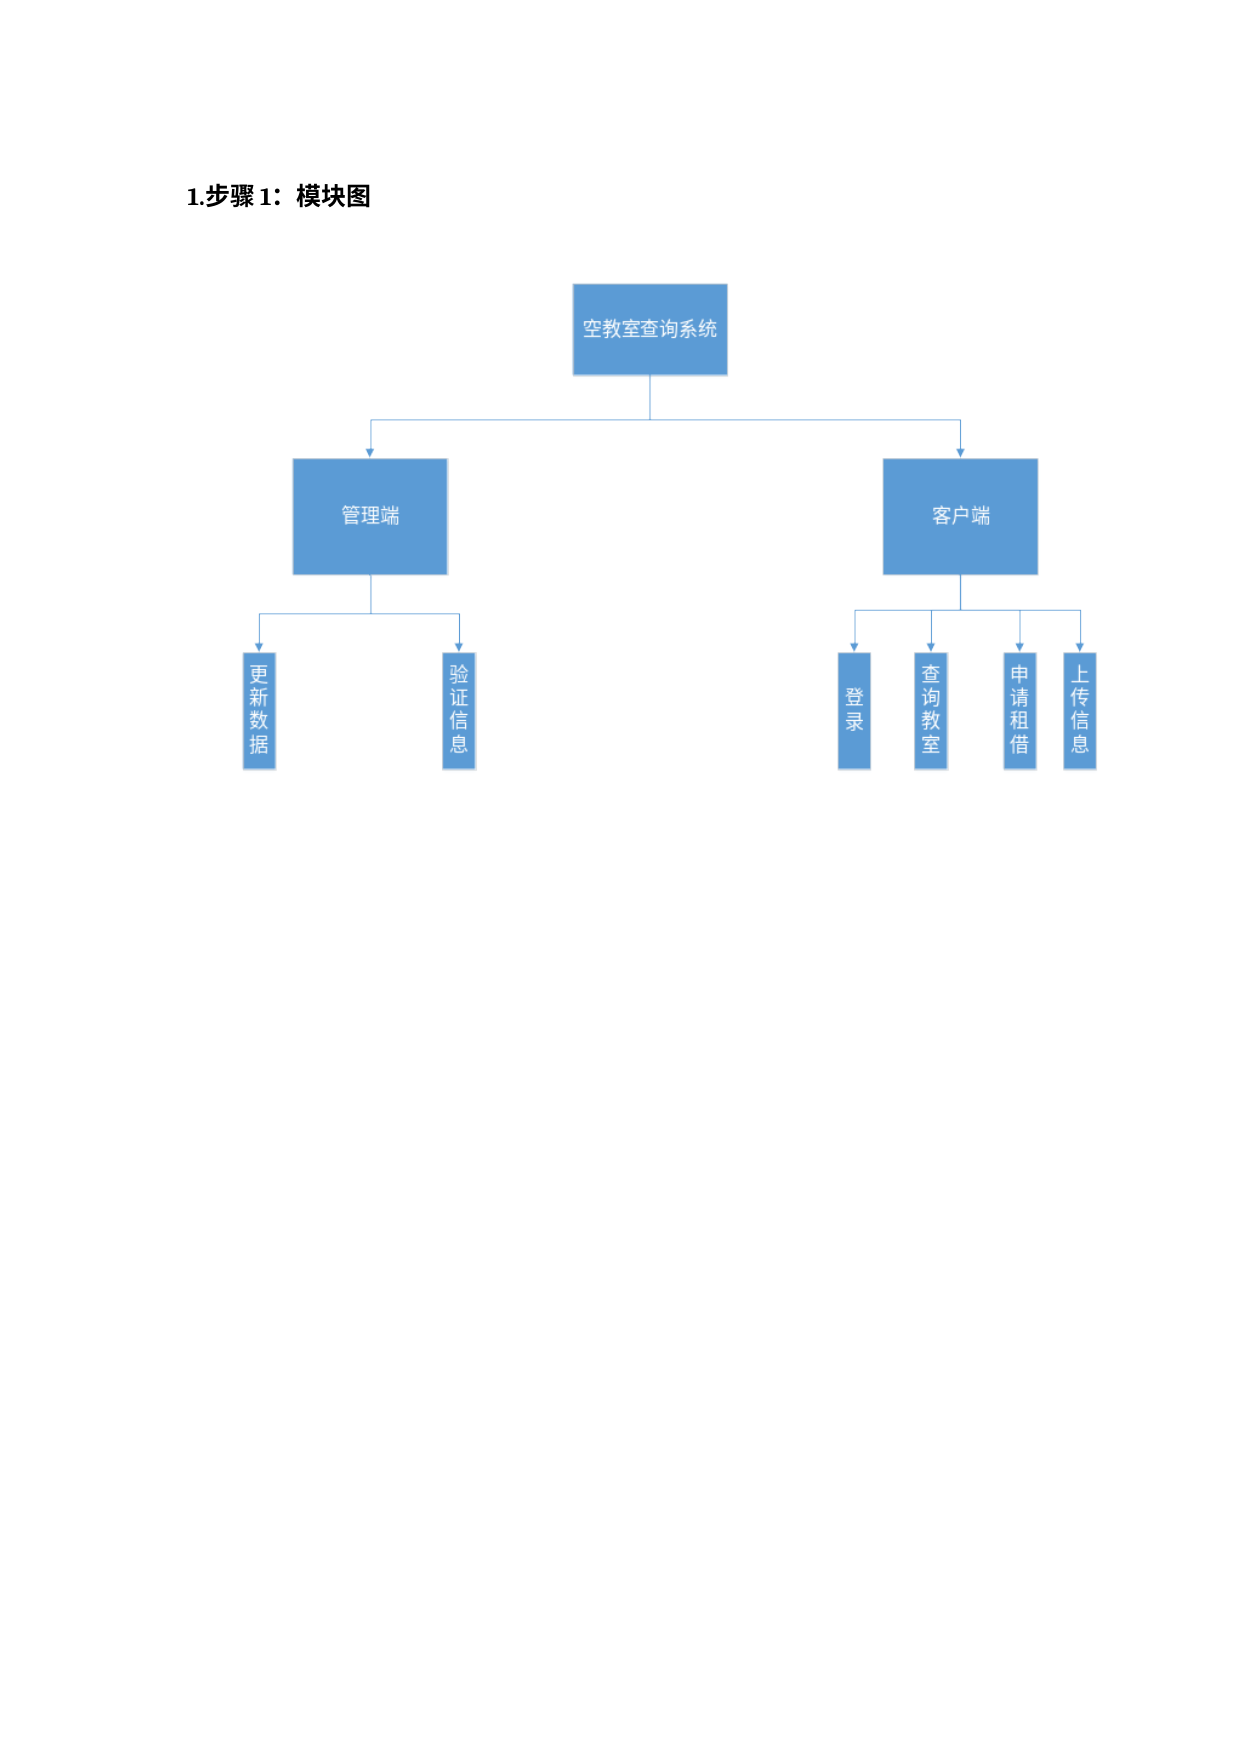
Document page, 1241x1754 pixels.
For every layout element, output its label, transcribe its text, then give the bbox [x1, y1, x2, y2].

subtitle 1.步骤1：模块图 [187, 162, 1053, 227]
